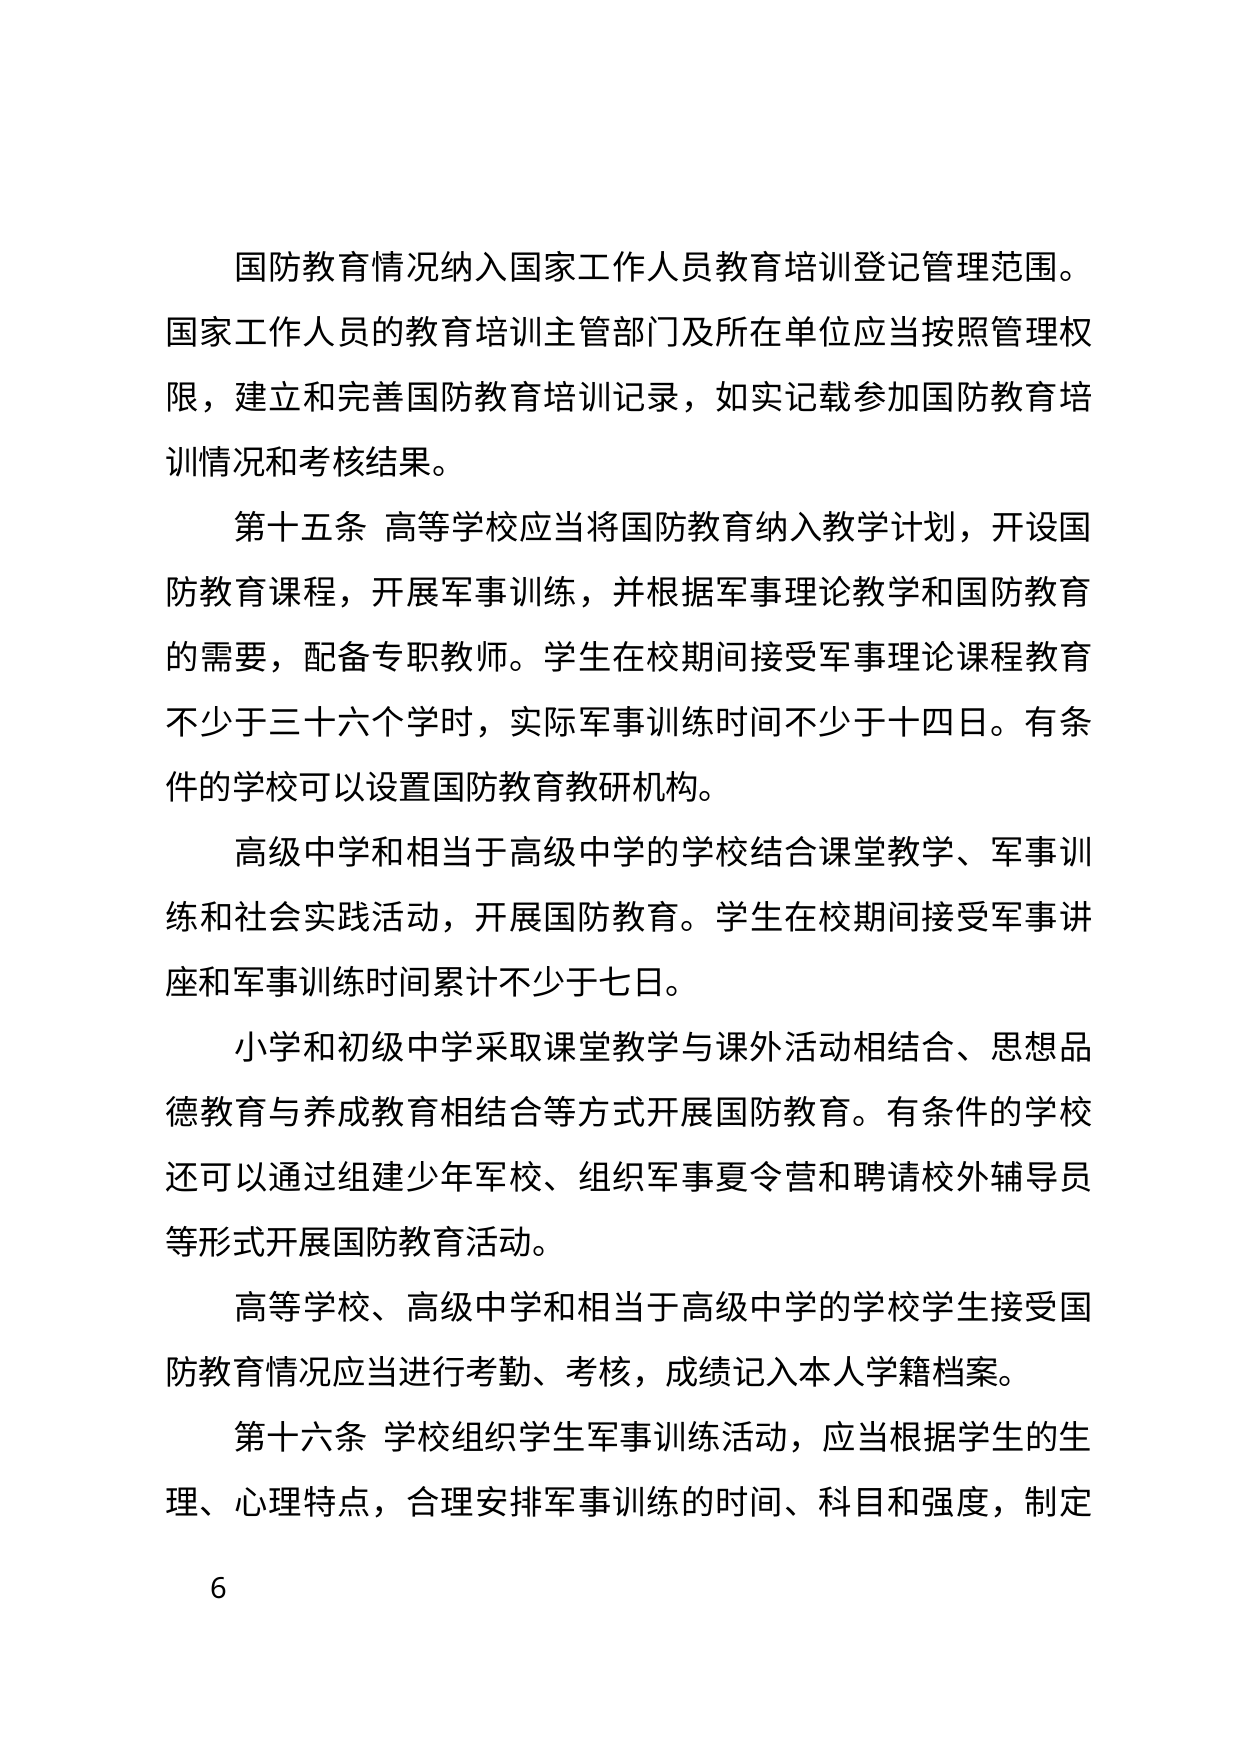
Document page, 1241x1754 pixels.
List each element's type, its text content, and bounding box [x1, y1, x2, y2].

text 国防教育情况纳入国家工作人员教育培训登记管理范围。国家工作人员的教育培训主管部门及所在单位应当按照管理权限，建立和完善国防教育培训记录，如实记载参加国防教育培训情况和考核结果。 [165, 233, 1093, 493]
text 高等学校、高级中学和相当于高级中学的学校学生接受国防教育情况应当进行考勤、考核，成绩记入本人学籍档案。 [165, 1273, 1093, 1403]
text 小学和初级中学采取课堂教学与课外活动相结合、思想品德教育与养成教育相结合等方式开展国防教育。有条件的学校还可以通过组建少年军校、组织军事夏令营和聘请校外辅导员等形式开展国防教育活动。 [165, 1013, 1093, 1273]
text 第十五条 高等学校应当将国防教育纳入教学计划，开设国防教育课程，开展军事训练，并根据军事理论教学和国防教育的需要，配备专职教师。学生在校期间接受军事理论课程教育不少于三十六个学时，实际军事训练时间不少于十四日。有条件的学校可以设置国防教育教研机构。 [165, 493, 1093, 818]
text 高级中学和相当于高级中学的学校结合课堂教学、军事训练和社会实践活动，开展国防教育。学生在校期间接受军事讲座和军事训练时间累计不少于七日。 [165, 818, 1093, 1013]
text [165, 1403, 1093, 1533]
